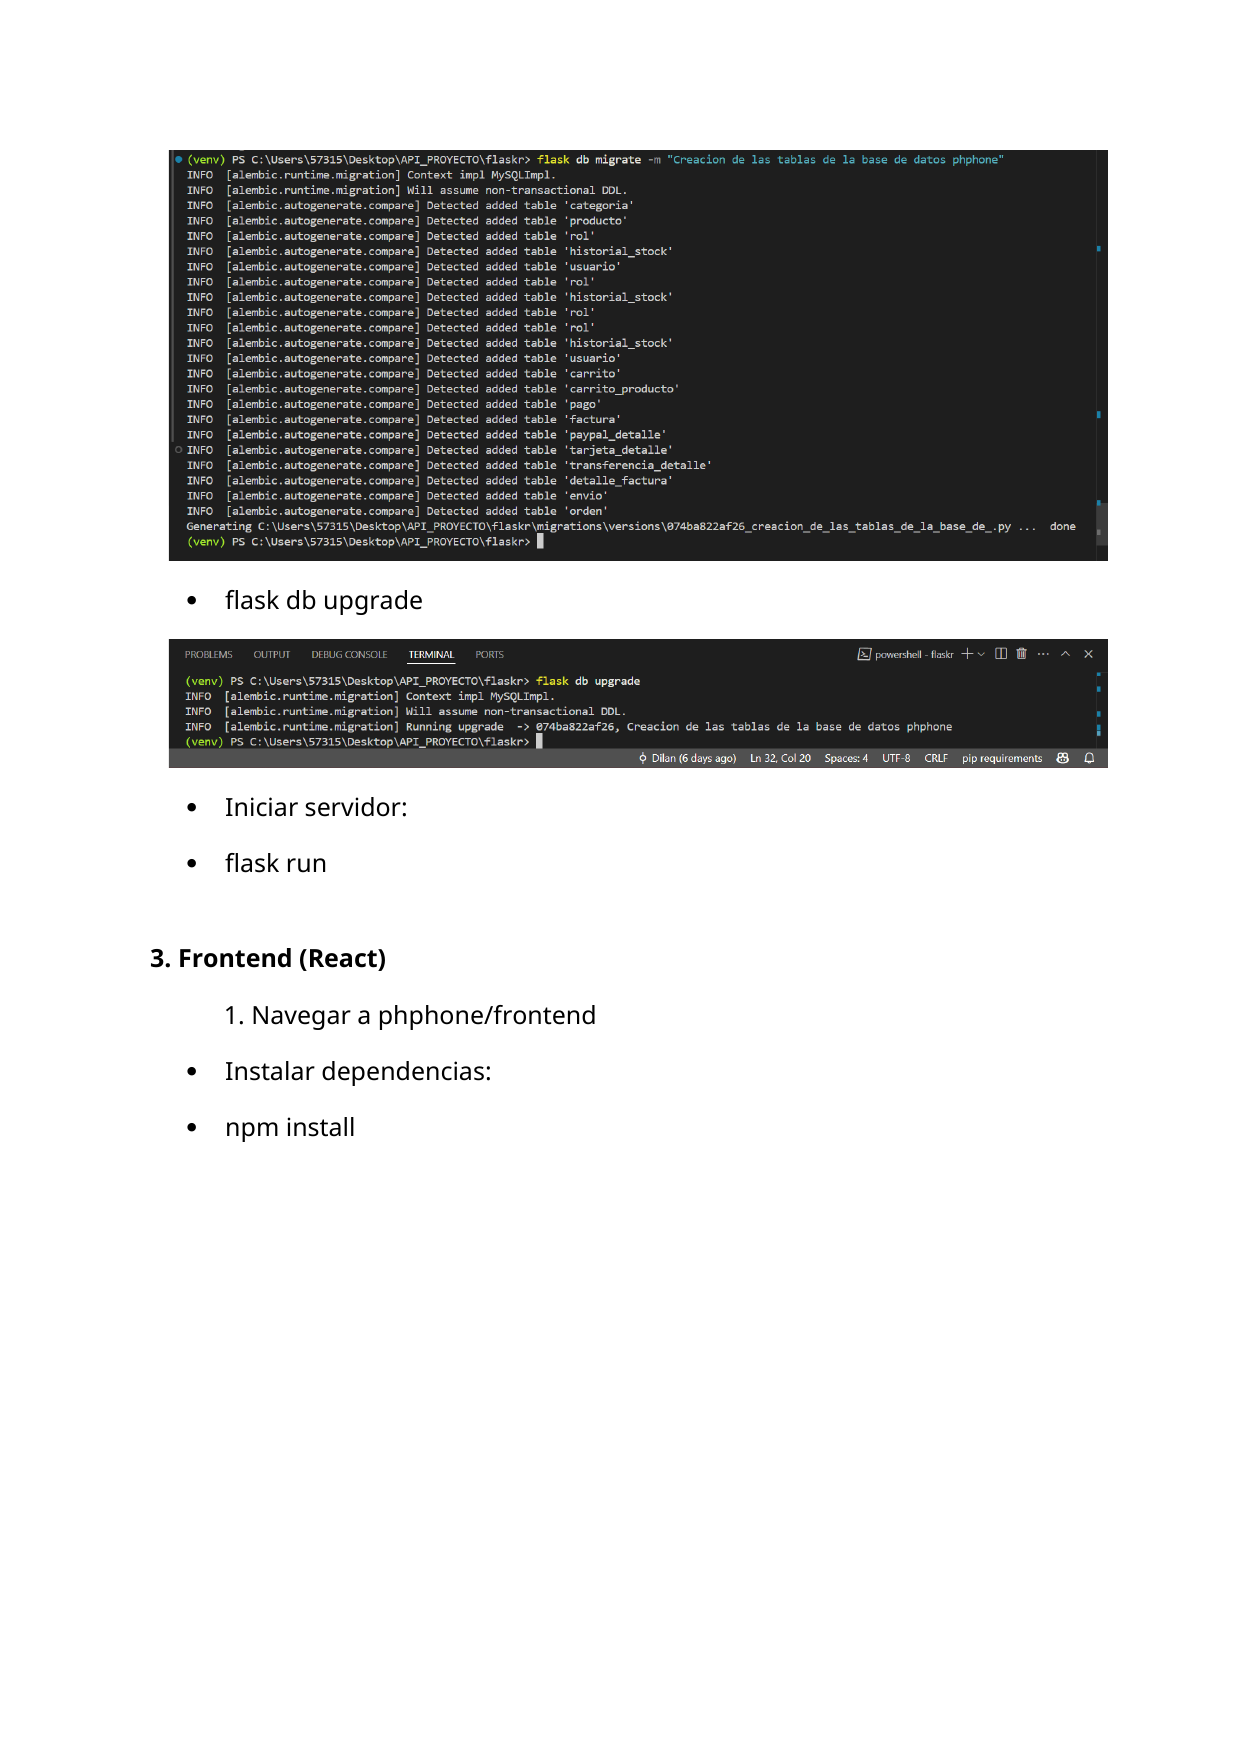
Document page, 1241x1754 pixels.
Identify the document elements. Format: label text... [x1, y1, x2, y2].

text 1. Navegar a phphone/frontend [150, 997, 1090, 1031]
list flask run [187, 846, 1090, 919]
list npm install [187, 1109, 1090, 1144]
list Instalar dependencias: [187, 1053, 1090, 1087]
text 3. Frontend (React) [150, 941, 1090, 975]
list flask db upgrade [187, 583, 1090, 617]
list Iniciar servidor: [187, 789, 1090, 823]
